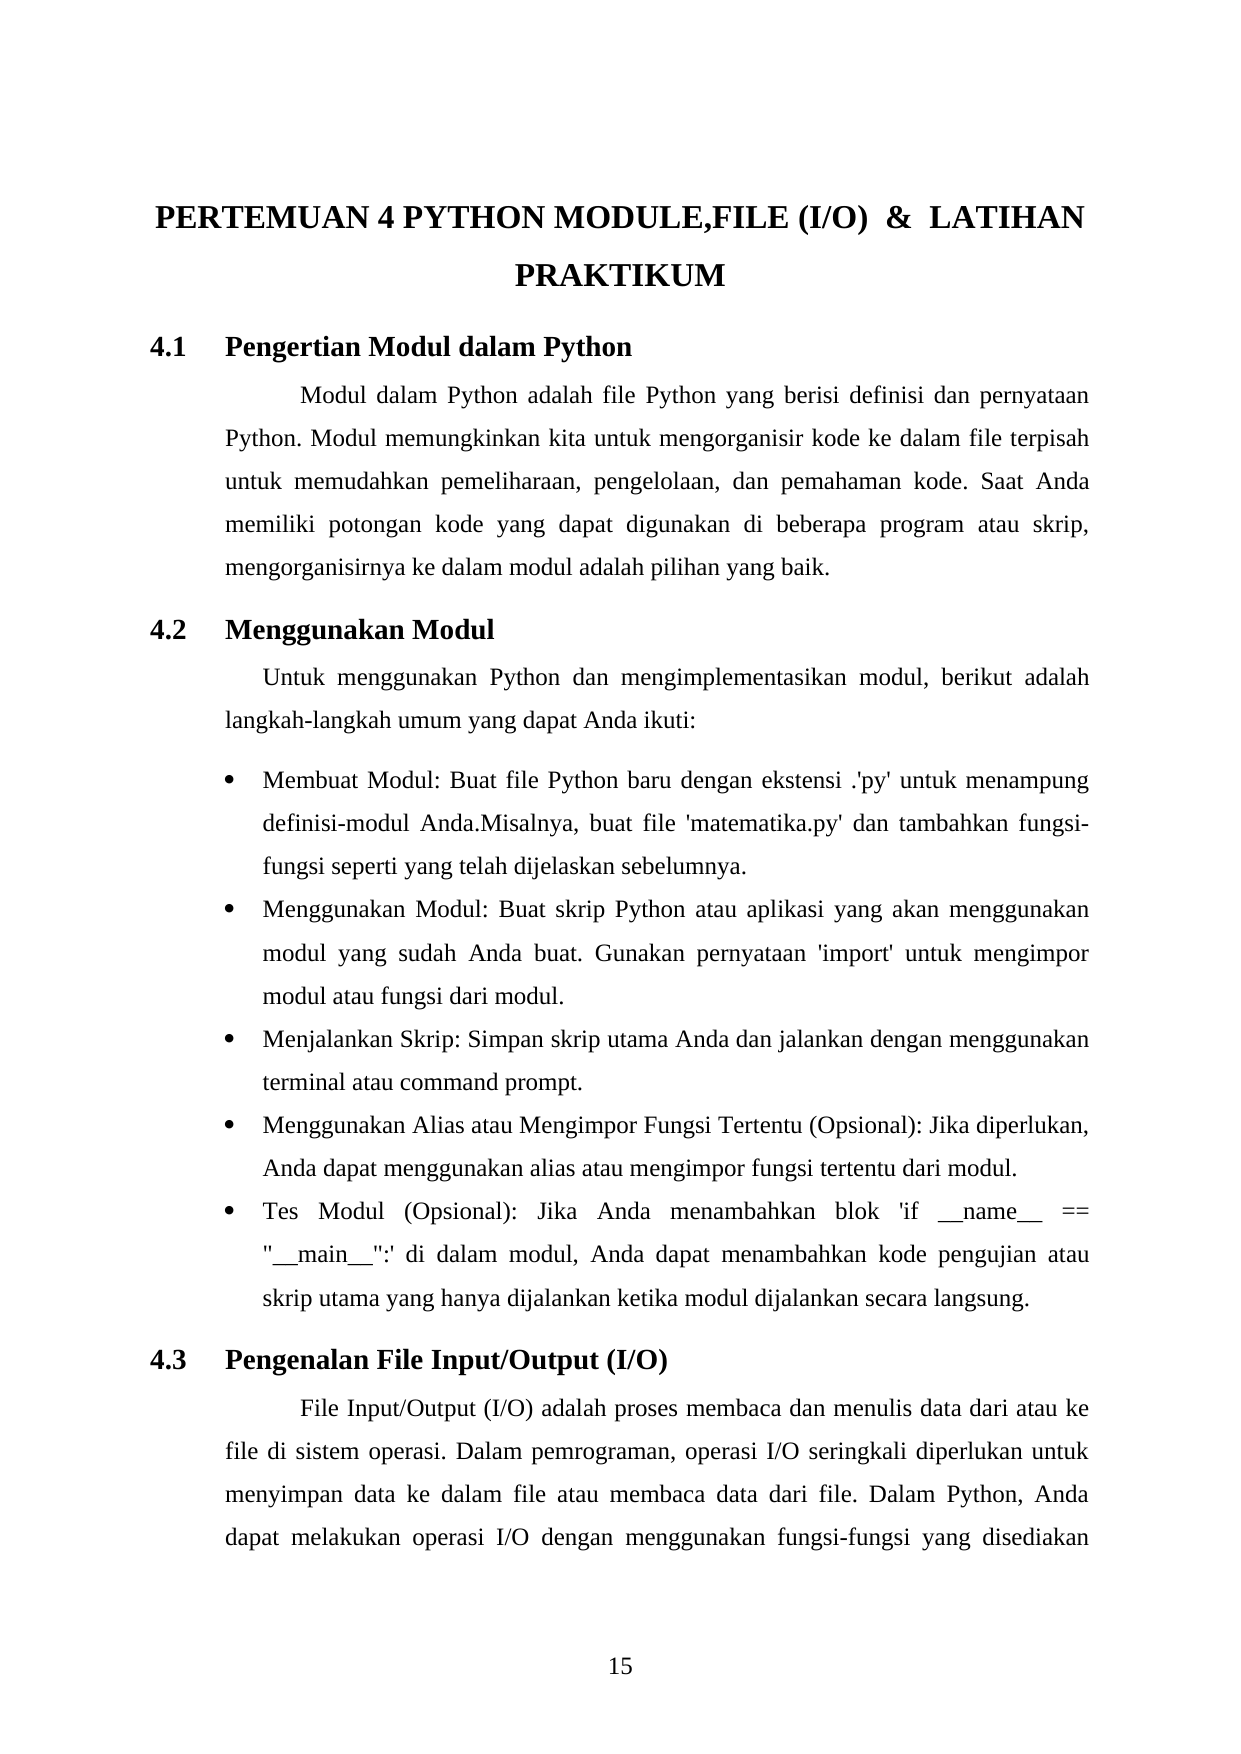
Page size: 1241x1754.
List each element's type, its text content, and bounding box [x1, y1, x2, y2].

list Tes Modul (Opsional): Jika Anda menambahkan blok 'if __name__ == "__main__":' di dalam modul, Anda dapat menambahkan kode pengujian atau skrip utama yang hanya dijalankan ketika modul dijalankan secara langsung. [225, 1196, 1090, 1311]
text Modul dalam Python adalah file Python yang berisi definisi dan pernyataan Python. Modul memungkinkan kita untuk mengorganisir kode ke dalam file terpisah untuk memudahkan pemeliharaan, pengelolaan, dan pemahaman kode. Saat Anda memiliki potongan kode yang dapat digunakan di beberapa program atau skrip, mengorganisirnya ke dalam modul adalah pilihan yang baik. [225, 380, 1090, 581]
list Menggunakan Alias atau Mengimpor Fungsi Tertentu (Opsional): Jika diperlukan, Anda dapat menggunakan alias atau mengimpor fungsi tertentu dari modul. [225, 1110, 1090, 1182]
subtitle PERTEMUAN 4 PYTHON MODULE,FILE (I/O) & LATIHAN PRAKTIKUM [150, 198, 1090, 293]
subtitle 4.2 Menggunakan Modul [150, 612, 1090, 646]
list Menjalankan Skrip: Simpan skrip utama Anda dan jalankan dengan menggunakan terminal atau command prompt. [225, 1024, 1090, 1096]
list Membuat Modul: Buat file Python baru dengan ekstensi .'py' untuk menampung definisi-modul Anda.Misalnya, buat file 'matematika.py' dan tambahkan fungsi-fungsi seperti yang telah dijelaskan sebelumnya. [225, 765, 1090, 880]
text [225, 1393, 1090, 1551]
subtitle 4.3 Pengenalan File Input/Output (I/O) [150, 1342, 1090, 1376]
text Untuk menggunakan Python dan mengimplementasikan modul, berikut adalah langkah-langkah umum yang dapat Anda ikuti: [225, 662, 1090, 734]
list Menggunakan Modul: Buat skrip Python atau aplikasi yang akan menggunakan modul yang sudah Anda buat. Gunakan pernyataan 'import' untuk mengimpor modul atau fungsi dari modul. [225, 894, 1090, 1009]
subtitle 4.1 Pengertian Modul dalam Python [150, 329, 1090, 363]
